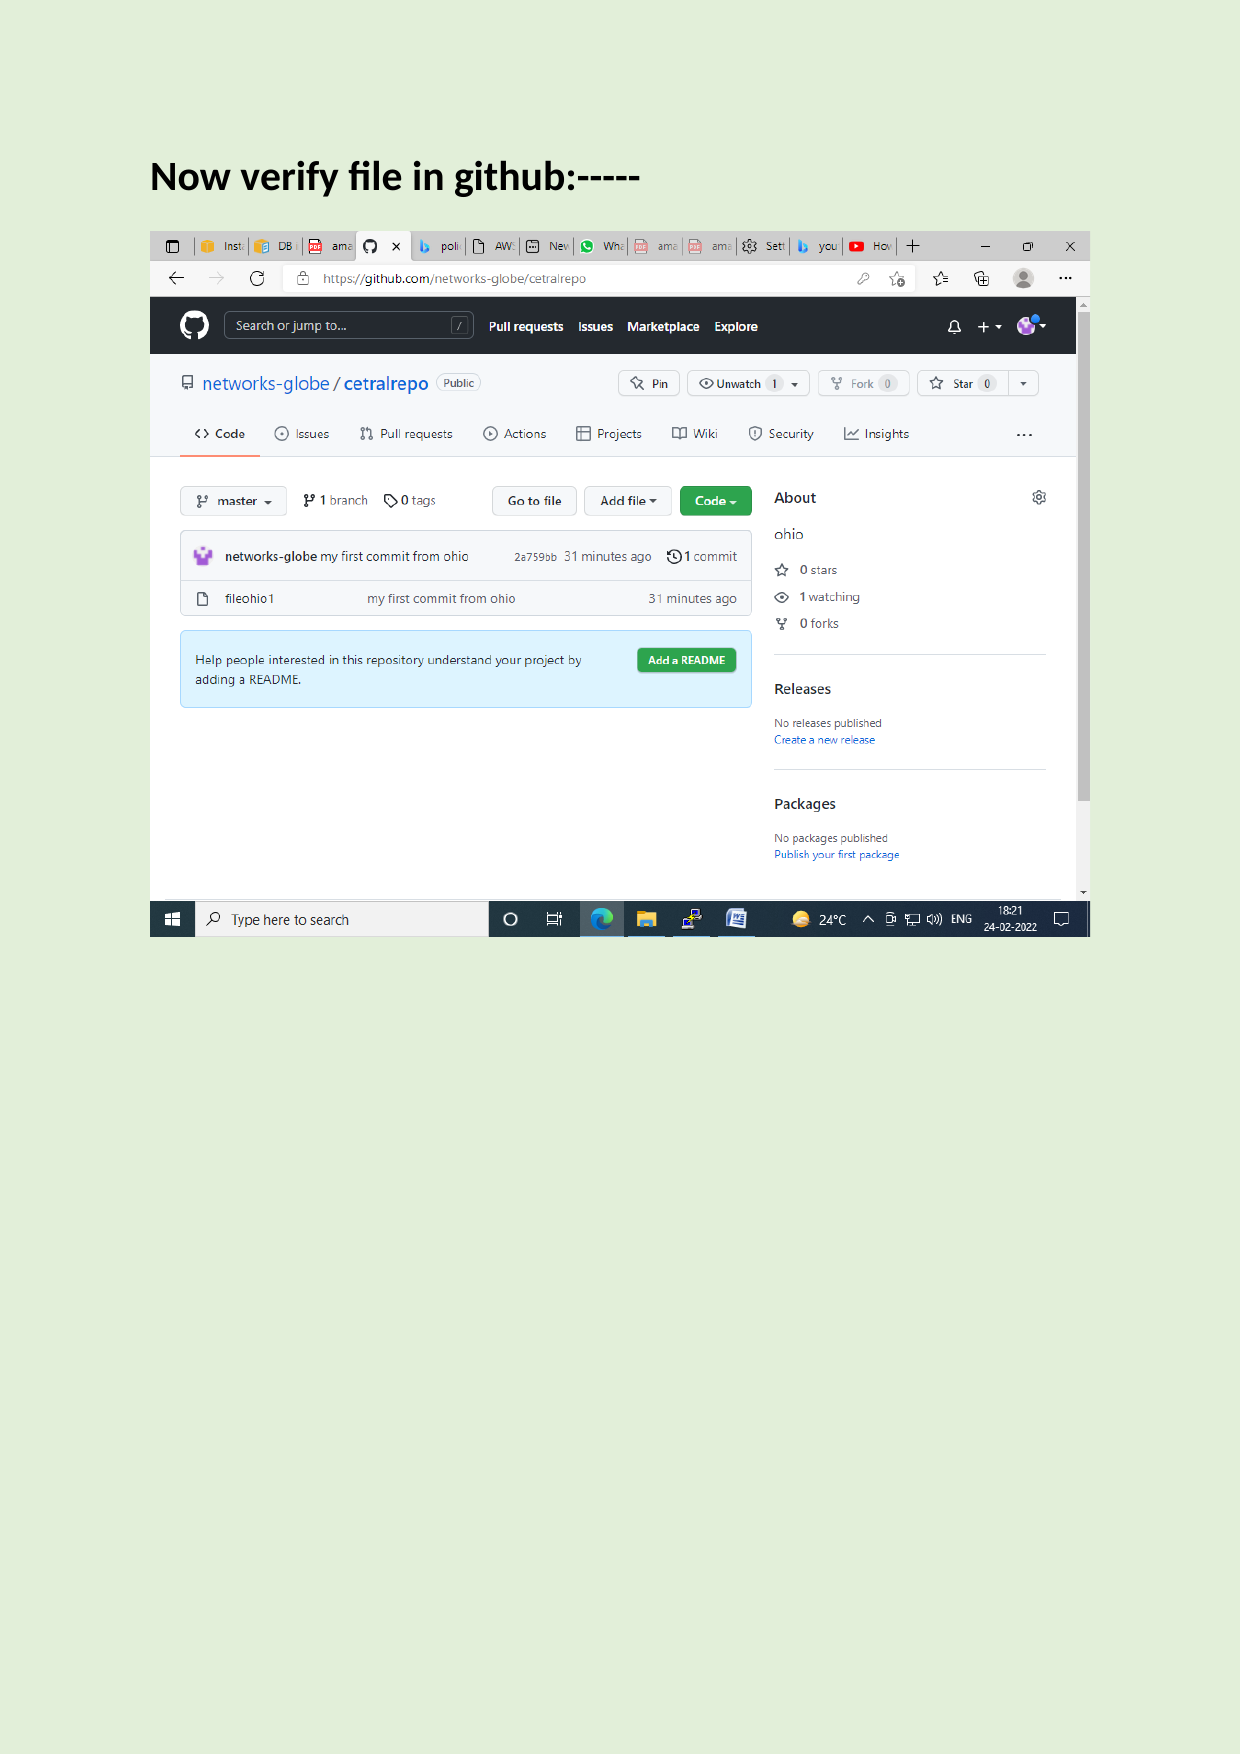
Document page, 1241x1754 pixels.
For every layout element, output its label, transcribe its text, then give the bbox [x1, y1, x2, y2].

picture [150, 231, 1091, 937]
text Now verify file in github:----- [150, 150, 1090, 201]
